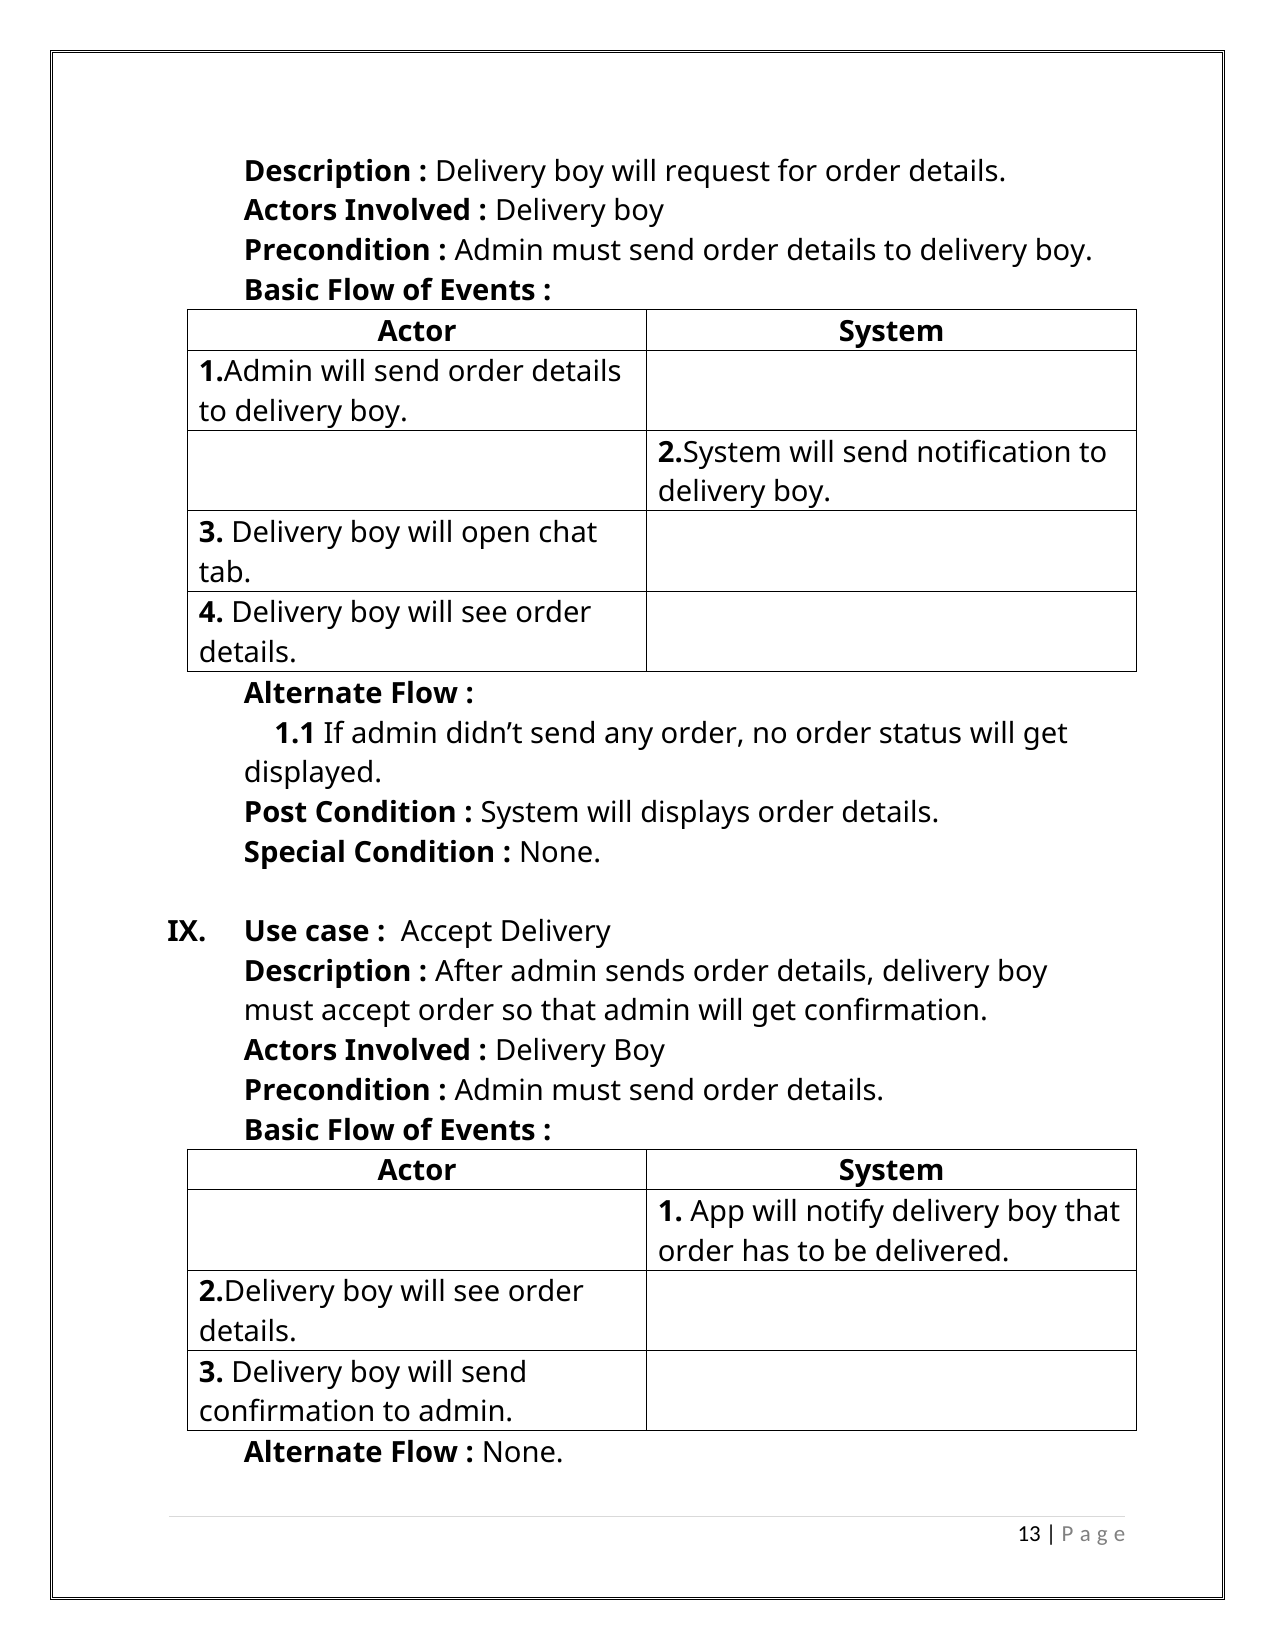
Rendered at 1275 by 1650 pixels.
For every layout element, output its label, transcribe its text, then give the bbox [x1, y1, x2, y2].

table_header System [647, 310, 1136, 349]
text 1.1 If admin didn’t send any order, no order status will get displayed. [244, 712, 1125, 791]
table_cell [647, 592, 1136, 671]
list Description : After admin sends order details, delivery boy must accept order so that admin will get confirmation. [244, 950, 1125, 1029]
table_cell [647, 351, 1136, 430]
table_cell [188, 431, 646, 510]
table_cell [647, 1271, 1136, 1350]
table_cell 3. Delivery boy will send confirmation to admin. [188, 1351, 646, 1430]
table_header Actor [188, 1150, 646, 1189]
list Precondition : Admin must send order details to delivery boy. [244, 229, 1125, 269]
list Use case : Accept Delivery [206, 910, 1125, 950]
text Post Condition : System will displays order details. [244, 791, 1125, 831]
table_cell [647, 1351, 1136, 1430]
list Basic Flow of Events : [244, 269, 1125, 309]
table_cell [647, 511, 1136, 591]
table_cell 1.Admin will send order details to delivery boy. [188, 351, 646, 430]
text Special Condition : None. [244, 831, 1125, 871]
table_cell 4. Delivery boy will see order details. [188, 592, 646, 671]
table_header Actor [188, 310, 646, 349]
table_cell 1. App will notify delivery boy that order has to be delivered. [647, 1190, 1136, 1269]
list Description : Delivery boy will request for order details. [244, 150, 1125, 190]
list Precondition : Admin must send order details. [244, 1069, 1125, 1109]
text Alternate Flow : [244, 672, 1125, 712]
table_header System [647, 1150, 1136, 1189]
table_cell 3. Delivery boy will open chat tab. [188, 511, 646, 591]
list Basic Flow of Events : [244, 1109, 1125, 1148]
list Actors Involved : Delivery boy [244, 190, 1125, 229]
table_cell 2.System will send notification to delivery boy. [647, 431, 1136, 510]
table_cell [188, 1190, 646, 1269]
table_cell 2.Delivery boy will see order details. [188, 1271, 646, 1350]
list Actors Involved : Delivery Boy [244, 1029, 1125, 1069]
text Alternate Flow : None. [244, 1431, 1125, 1471]
